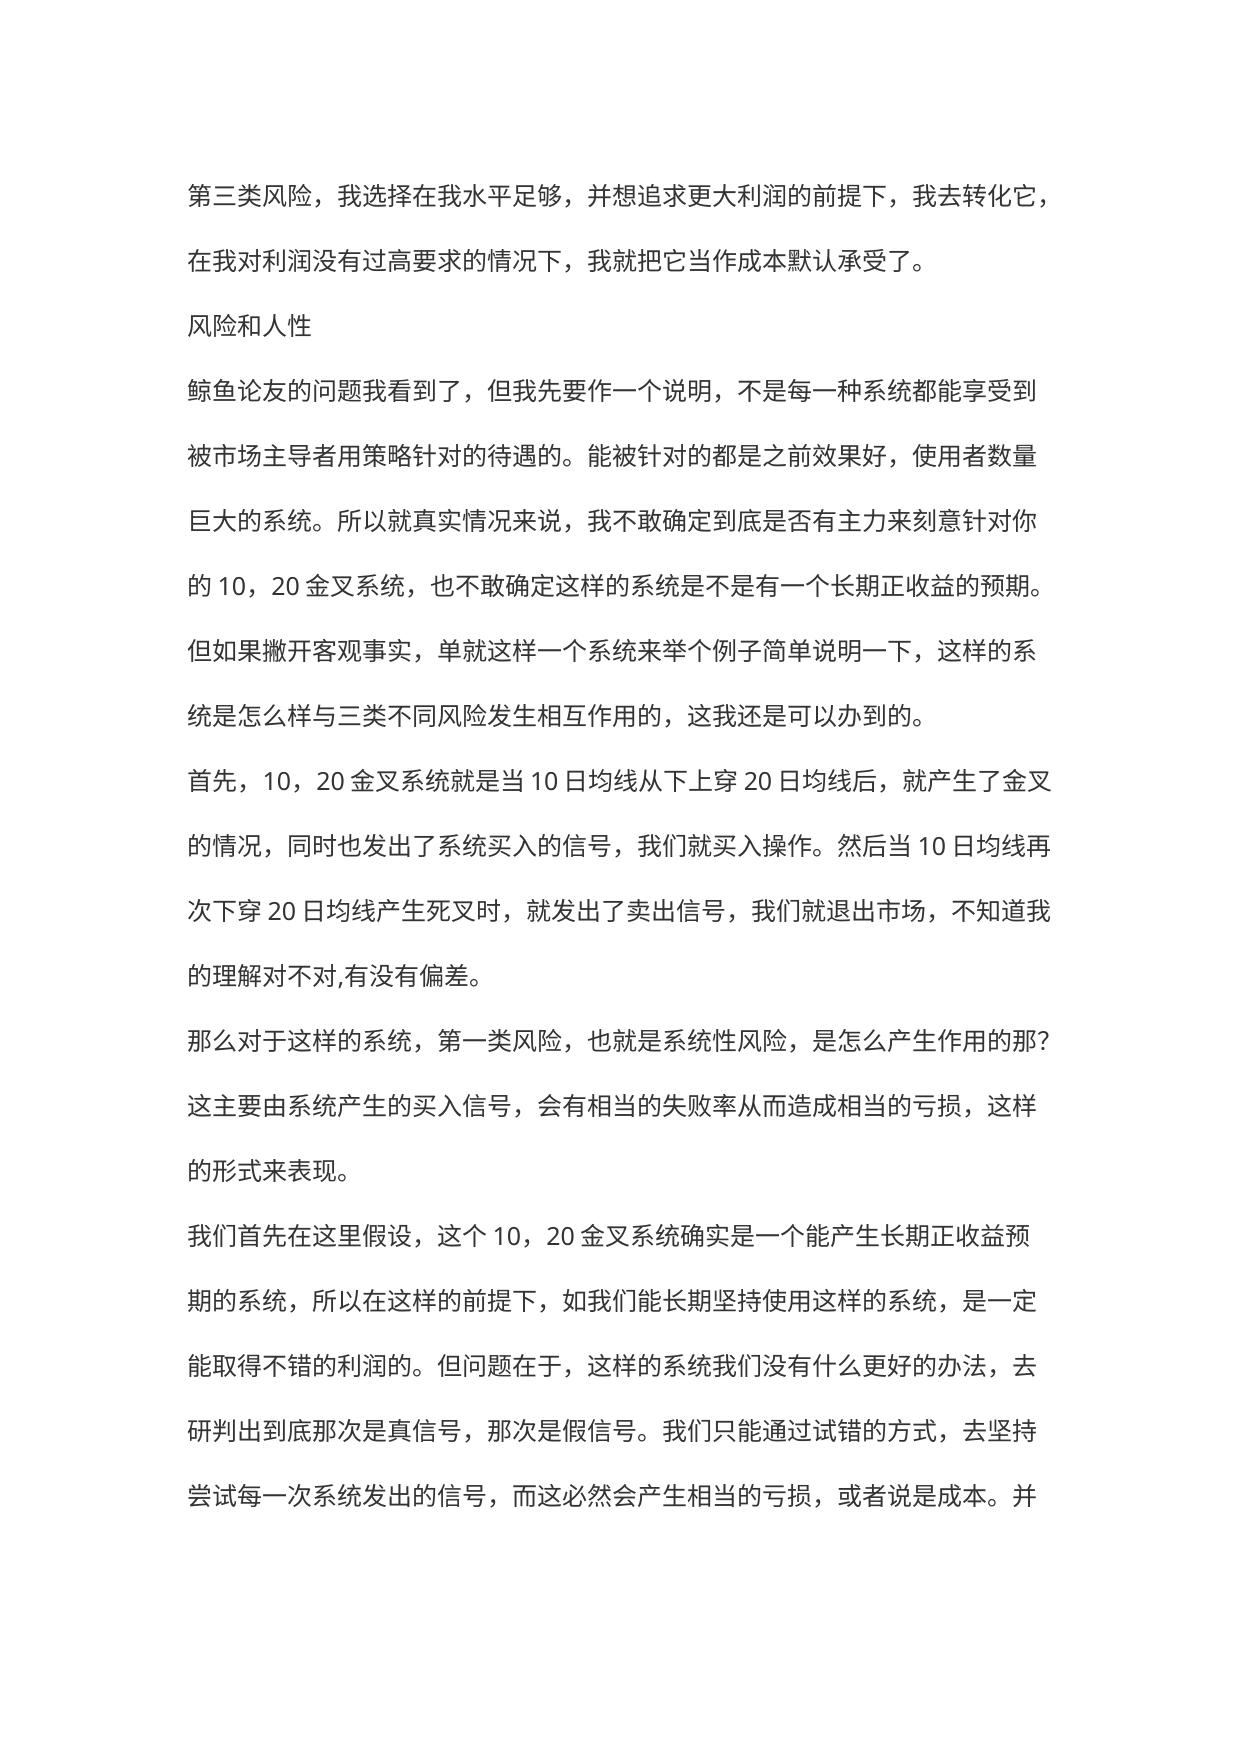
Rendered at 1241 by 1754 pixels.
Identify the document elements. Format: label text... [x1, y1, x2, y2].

text 鲸鱼论友的问题我看到了，但我先要作一个说明，不是每一种系统都能享受到被市场主导者用策略针对的待遇的。能被针对的都是之前效果好，使用者数量巨大的系统。所以就真实情况来说，我不敢确定到底是否有主力来刻意针对你的10，20金叉系统，也不敢确定这样的系统是不是有一个长期正收益的预期。但如果撇开客观事实，单就这样一个系统来举个例子简单说明一下，这样的系统是怎么样与三类不同风险发生相互作用的，这我还是可以办到的。 [187, 357, 1053, 747]
text 首先，10，20金叉系统就是当10日均线从下上穿20日均线后，就产生了金叉的情况，同时也发出了系统买入的信号，我们就买入操作。然后当10日均线再次下穿20日均线产生死叉时，就发出了卖出信号，我们就退出市场，不知道我的理解对不对,有没有偏差。 [187, 747, 1053, 1007]
text 第三类风险，我选择在我水平足够，并想追求更大利润的前提下，我去转化它，在我对利润没有过高要求的情况下，我就把它当作成本默认承受了。 [187, 162, 1053, 292]
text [187, 1202, 1053, 1527]
text 风险和人性 [187, 292, 1053, 357]
text 那么对于这样的系统，第一类风险，也就是系统性风险，是怎么产生作用的那？这主要由系统产生的买入信号，会有相当的失败率从而造成相当的亏损，这样的形式来表现。 [187, 1007, 1053, 1202]
